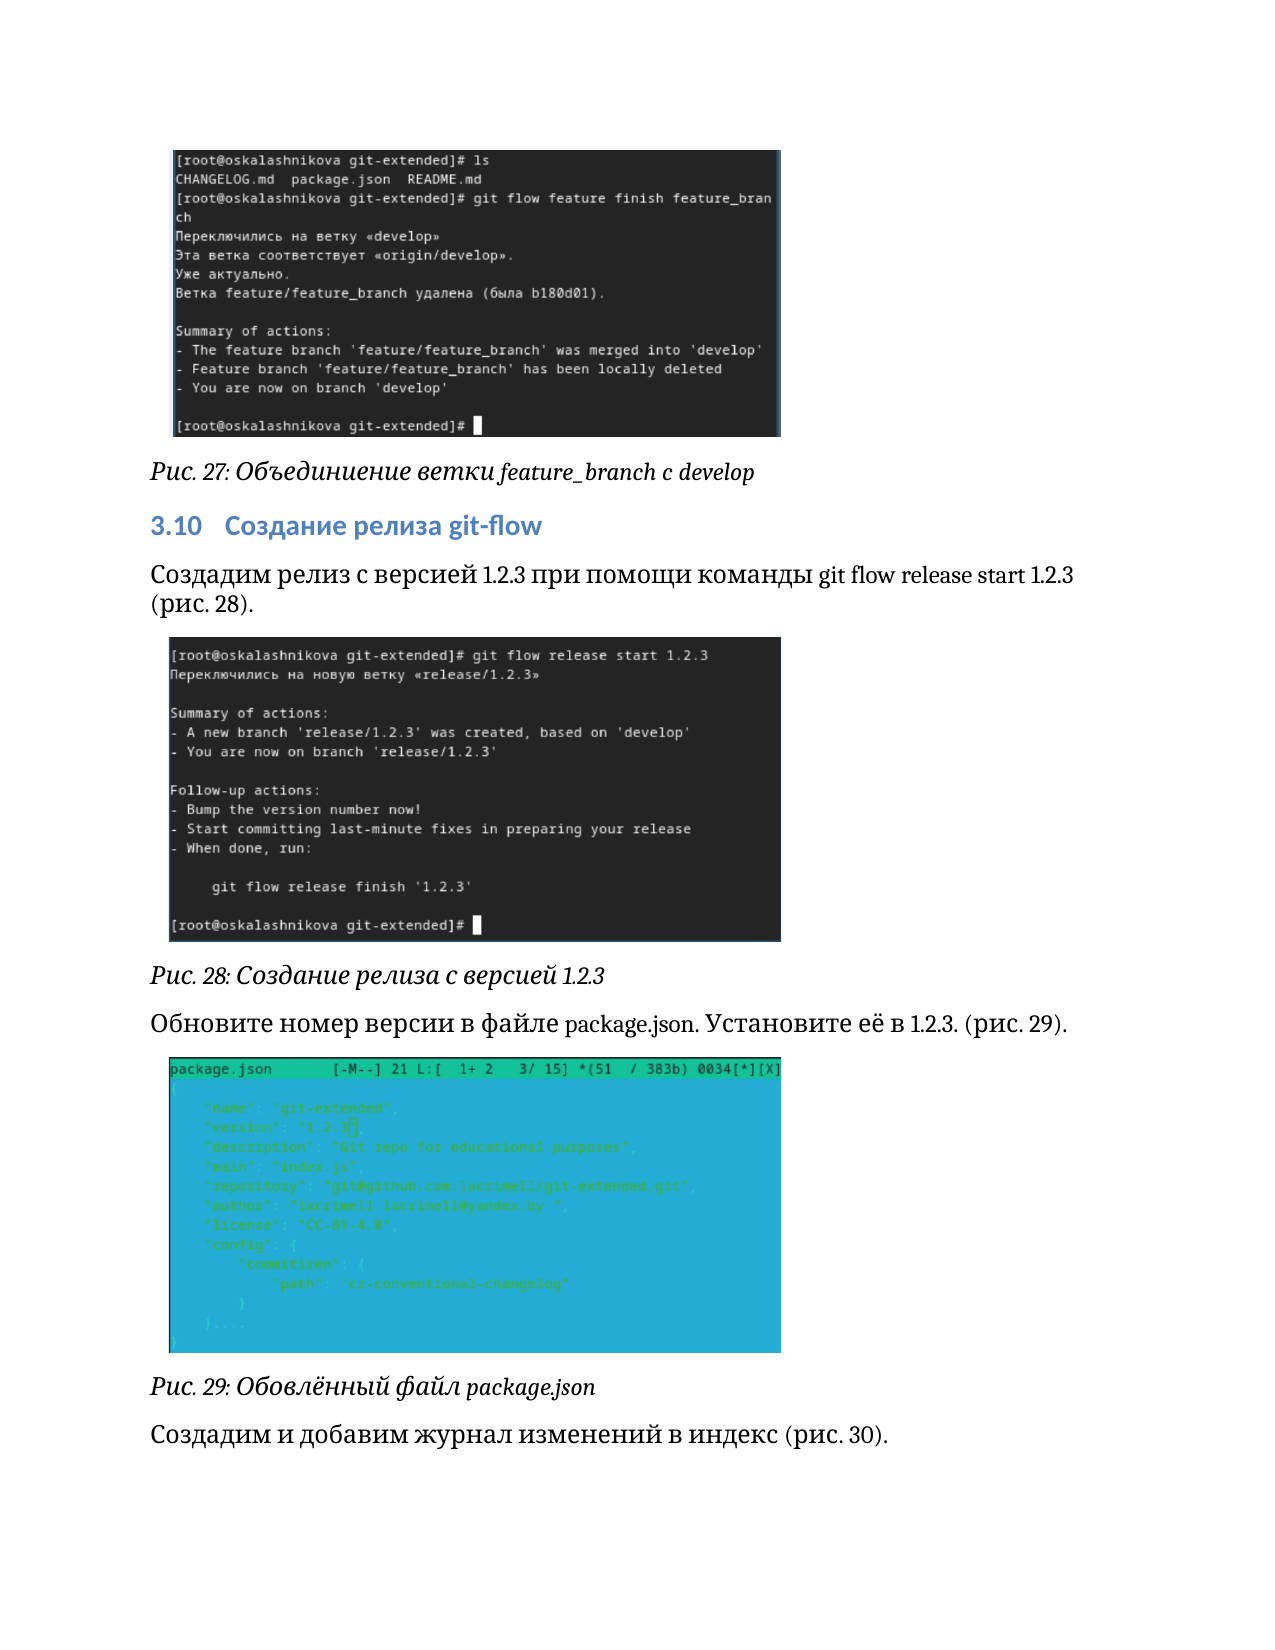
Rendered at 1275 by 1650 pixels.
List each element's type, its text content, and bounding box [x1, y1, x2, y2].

text Создадим релиз с версией 1.2.3 при помощи команды git flow release start 1.2.3 (рис. 28). [150, 561, 1125, 619]
subtitle 3.10 Создание релиза git-flow [150, 507, 1125, 543]
text Рис. 29: Обовлённый файл package.json [150, 1373, 1125, 1402]
picture [168, 150, 782, 437]
text Обновите номер версии в файле package.json. Установите её в 1.2.3. (рис. 29). [150, 1009, 1125, 1038]
text Создадим и добавим журнал изменений в индекс (рис. 30). [150, 1421, 1125, 1449]
picture [168, 1057, 782, 1353]
picture [168, 637, 782, 942]
text Рис. 28: Создание релиза с версией 1.2.3 [150, 962, 1125, 991]
text Рис. 27: Объединиение ветки feature_branch c develop [150, 457, 1125, 486]
